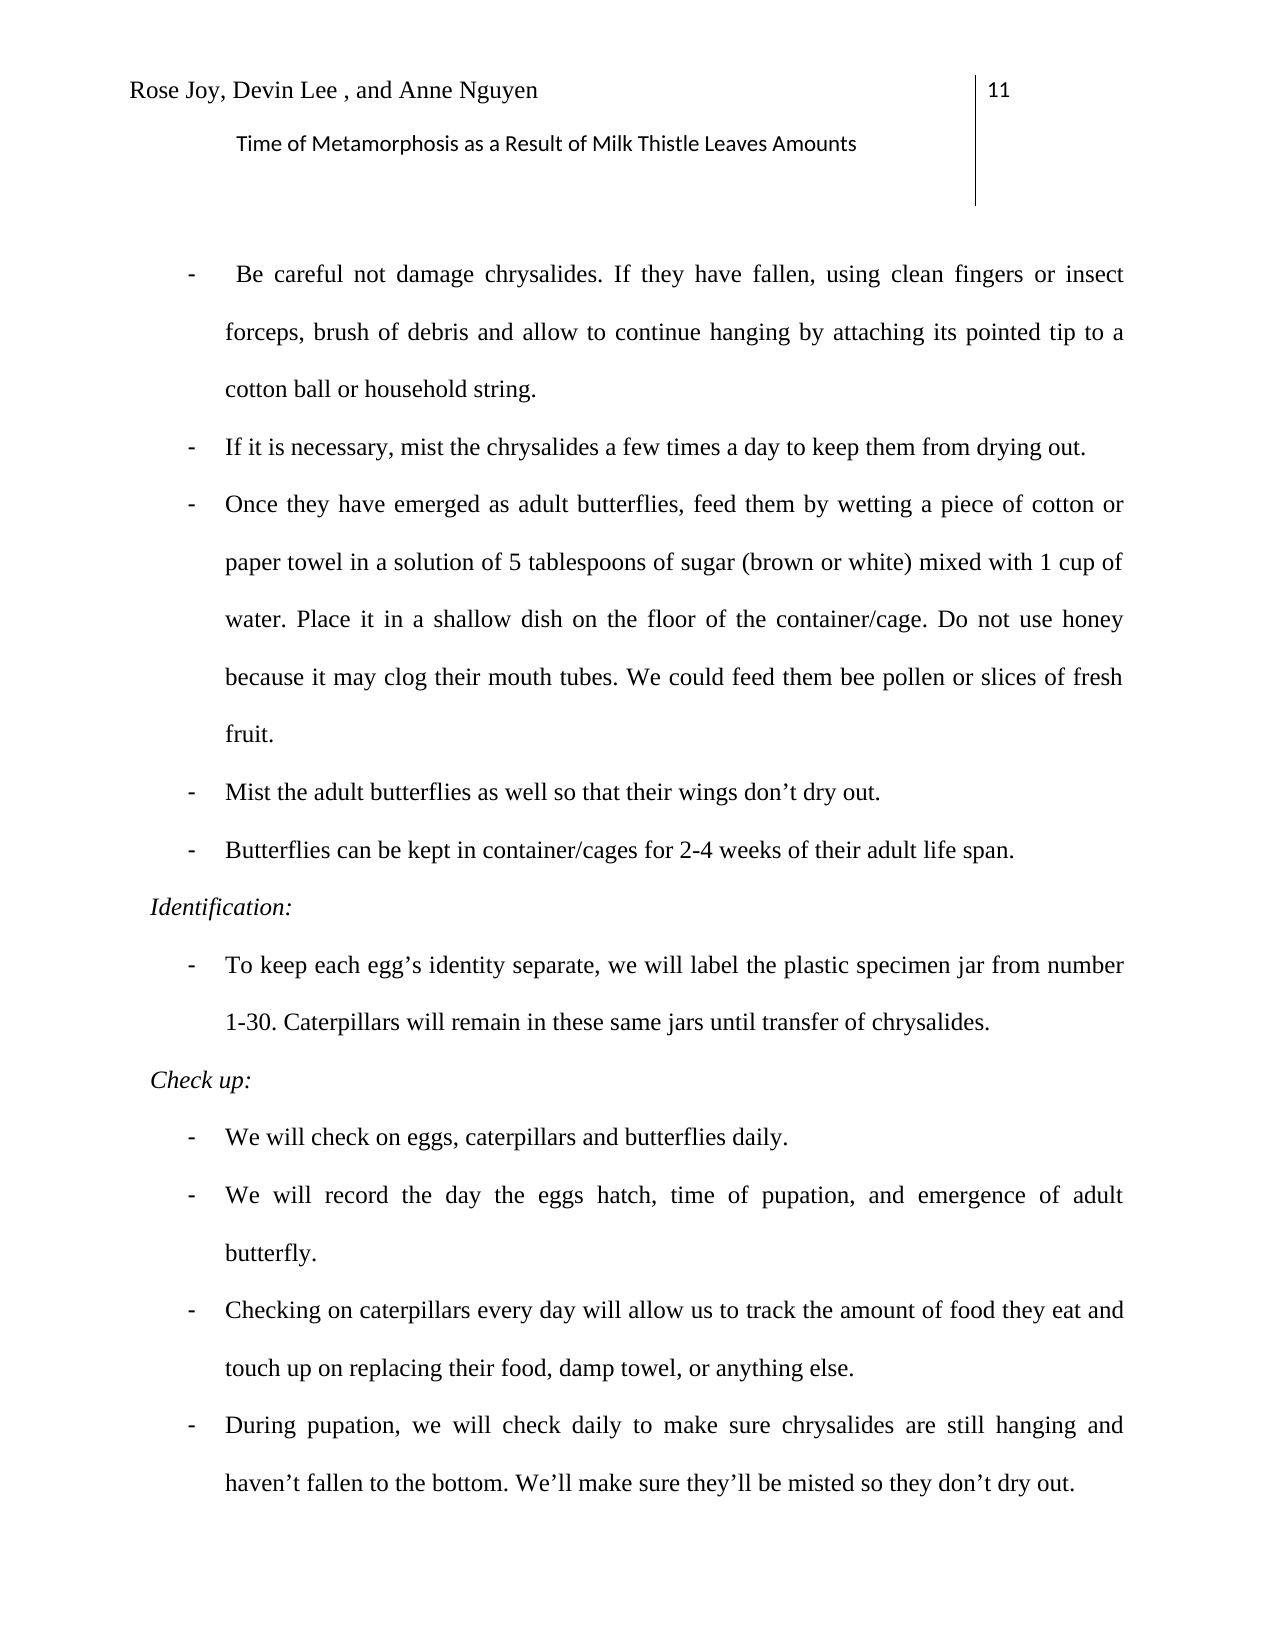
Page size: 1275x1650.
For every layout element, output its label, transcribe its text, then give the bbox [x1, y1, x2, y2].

list We will record the day the eggs hatch, time of pupation, and emergence of adult butterfly. [187, 1180, 1125, 1266]
list Be careful not damage chrysalides. If they have fallen, using clean fingers or insect forceps, brush of debris and allow to continue hanging by attaching its pointed tip to a cotton ball or household string. [187, 259, 1125, 403]
list We will check on eggs, caterpillars and butterflies daily. [187, 1122, 1125, 1151]
text Check up: [150, 1065, 1125, 1094]
list Once they have emerged as adult butterflies, feed them by wetting a piece of cotton or paper towel in a solution of 5 tablespoons of sugar (brown or white) mixed with 1 cup of water. Place it in a shallow dish on the floor of the container/cage. Do not use honey because it may clog their mouth tubes. We could feed them bee pollen or slices of fresh fruit. [187, 489, 1125, 748]
text Identification: [150, 892, 1125, 921]
list Butterflies can be kept in container/cages for 2-4 weeks of their adult life span. [187, 834, 1125, 863]
list If it is necessary, mist the chrysalides a few times a day to keep them from drying out. [187, 432, 1125, 460]
list Checking on caterpillars every day will allow us to track the amount of food they eat and touch up on replacing their food, damp towel, or anything else. [187, 1295, 1125, 1382]
list To keep each egg’s identity separate, we will label the plastic specimen jar from number 1-30. Caterpillars will remain in these same jars until transfer of chrysalides. [187, 950, 1125, 1036]
list During pupation, we will check daily to make sure chrysalides are still hanging and haven’t fallen to the bottom. We’ll make sure they’ll be misted so they don’t dry out. [187, 1410, 1125, 1497]
list Mist the adult butterflies as well so that their wings don’t dry out. [187, 777, 1125, 806]
